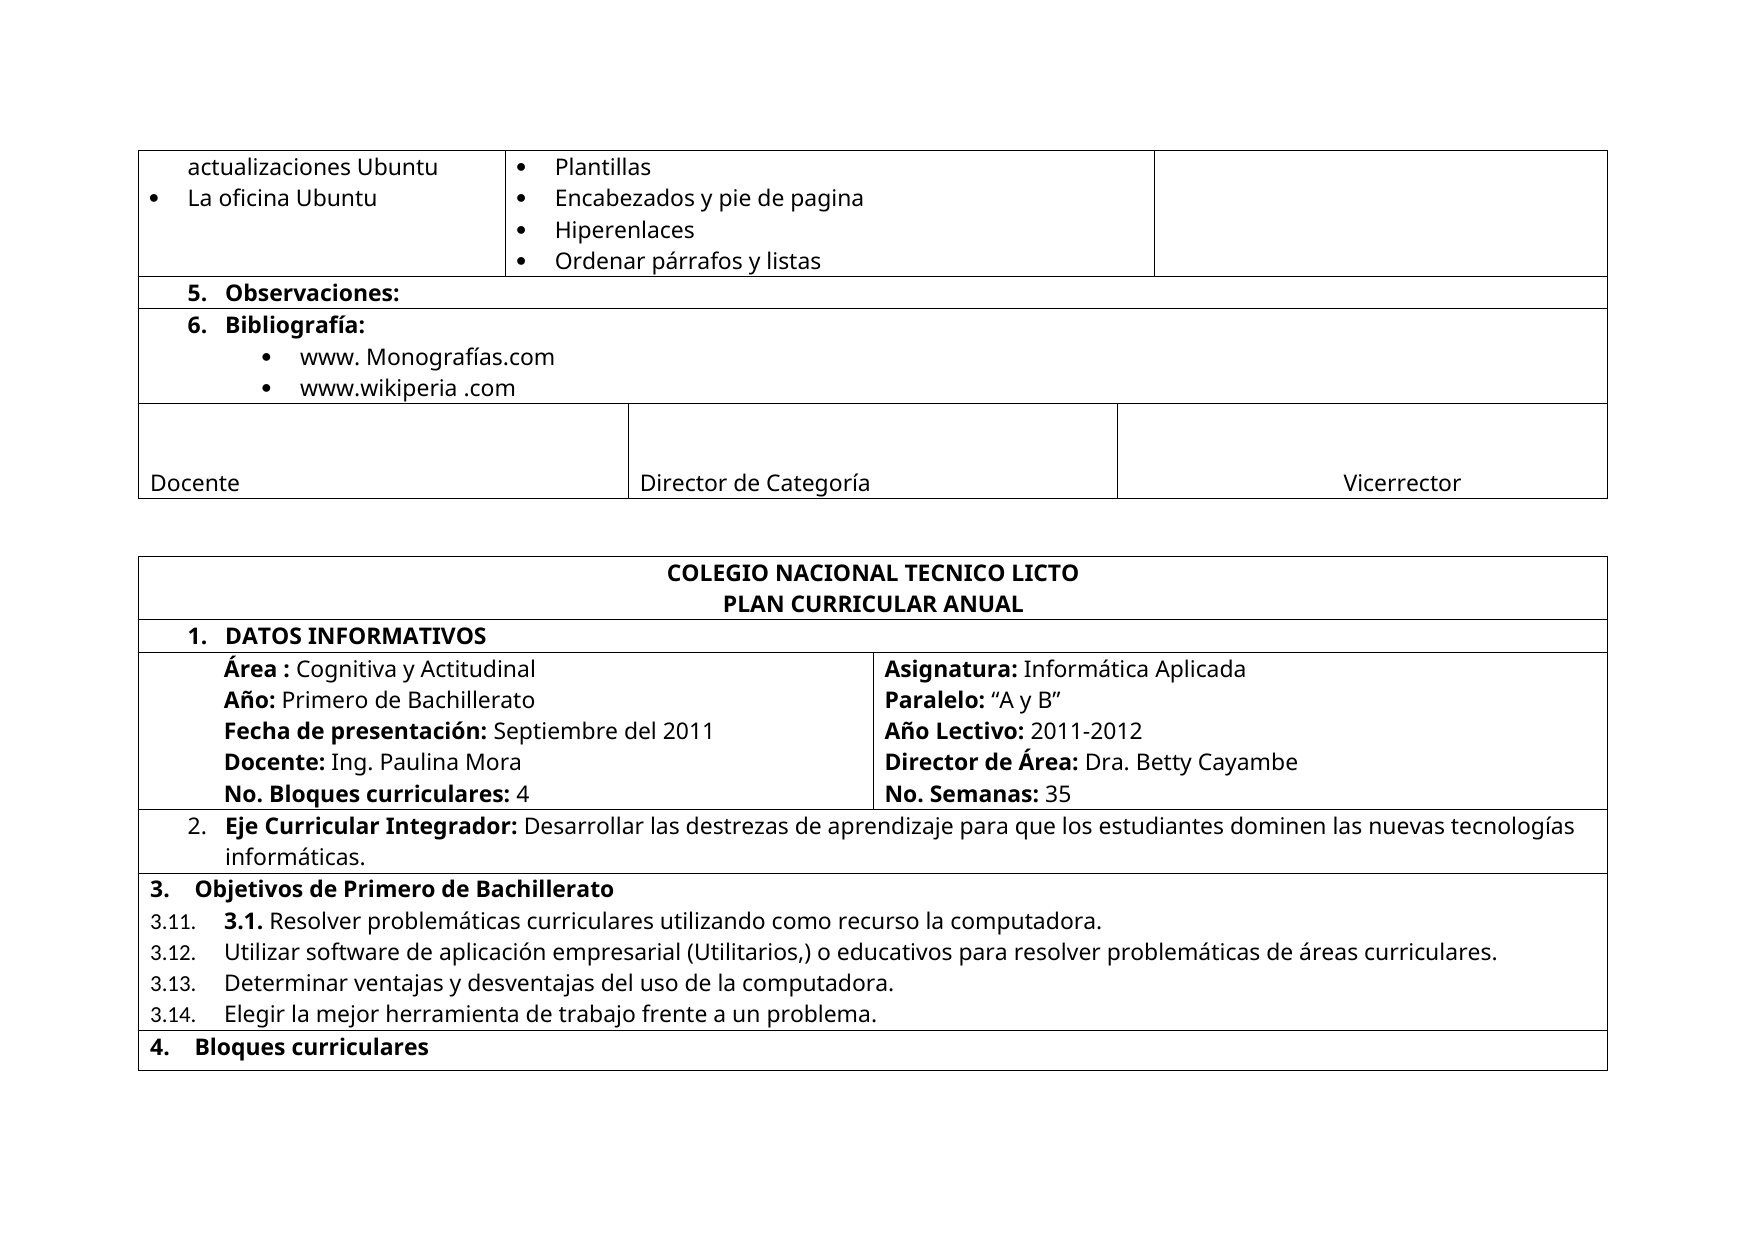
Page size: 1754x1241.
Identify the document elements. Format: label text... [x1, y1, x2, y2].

table_cell Observaciones: [139, 277, 1607, 308]
table_cell Bibliografía: www. Monografías.com www.wikiperia .com [139, 309, 1607, 403]
table_cell Bloques curriculares [139, 1031, 1607, 1069]
table_cell Vicerrector [1118, 404, 1607, 498]
table_cell Director de Categoría [629, 404, 1117, 498]
table_cell Docente [139, 404, 628, 498]
table_cell Eje Curricular Integrador: Desarrollar las destrezas de aprendizaje para que los estudiantes dominen las nuevas tecnologías informáticas. [139, 810, 1607, 872]
table_cell DATOS INFORMATIVOS [139, 620, 1607, 652]
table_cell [506, 151, 1154, 276]
table_cell Área : Cognitiva y Actitudinal Año: Primero de Bachillerato Fecha de presentación: Septiembre del 2011 Docente: Ing. Paulina Mora No. Bloques curriculares: 4 [139, 653, 873, 809]
table_header COLEGIO NACIONAL TECNICO LICTO PLAN CURRICULAR ANUAL [139, 557, 1607, 619]
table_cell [1155, 151, 1607, 276]
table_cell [139, 151, 505, 276]
table_cell Objetivos de Primero de Bachillerato 3.1. Resolver problemáticas curriculares utilizando como recurso la computadora. Utilizar software de aplicación empresarial (Utilitarios,) o educativos para resolver problemáticas de áreas curriculares. Determinar ventajas y desventajas del uso de la computadora. Elegir la mejor herramienta de trabajo frente a un problema. [139, 874, 1607, 1030]
table_cell Asignatura: Informática Aplicada Paralelo: “A y B” Año Lectivo: 2011-2012 Director de Área: Dra. Betty Cayambe No. Semanas: 35 [874, 653, 1607, 809]
